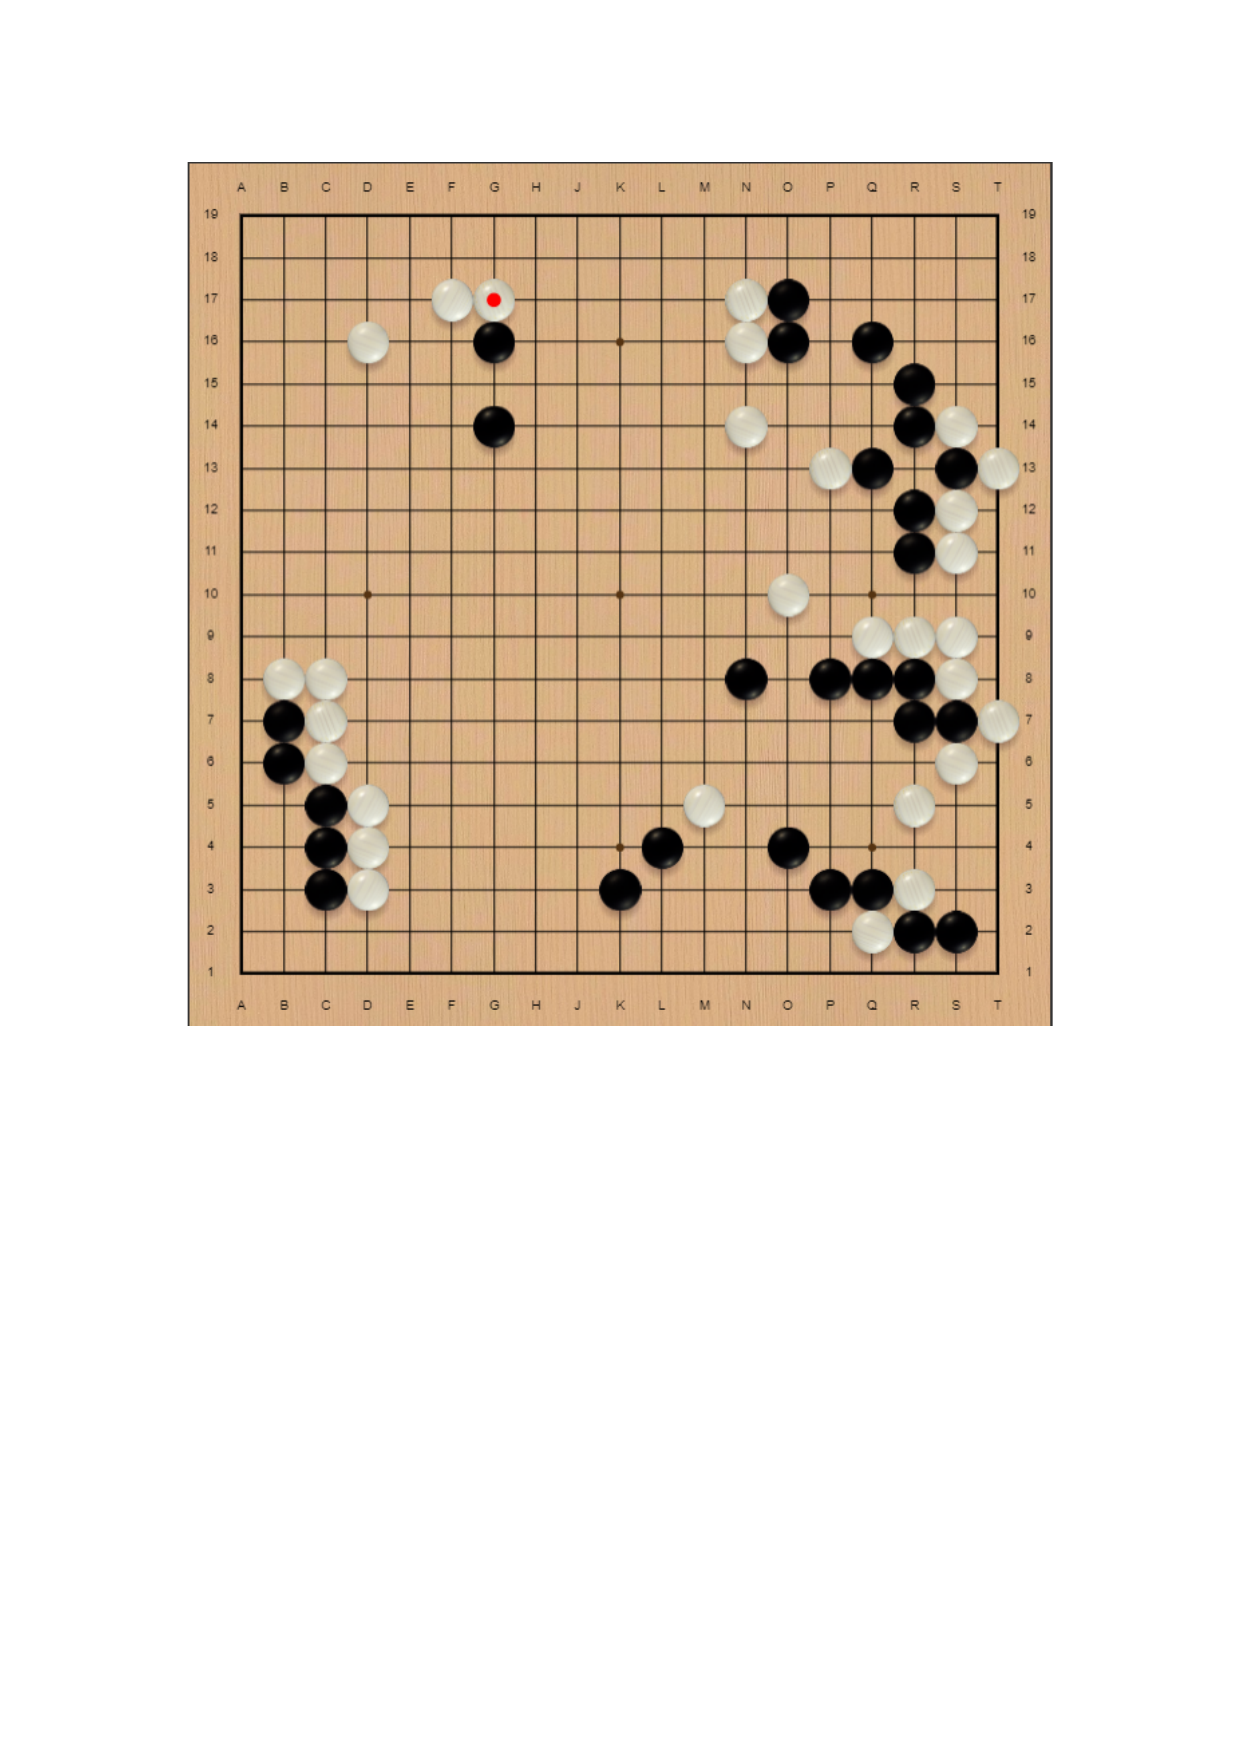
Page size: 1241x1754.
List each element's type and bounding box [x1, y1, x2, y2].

picture [187, 162, 1053, 1026]
